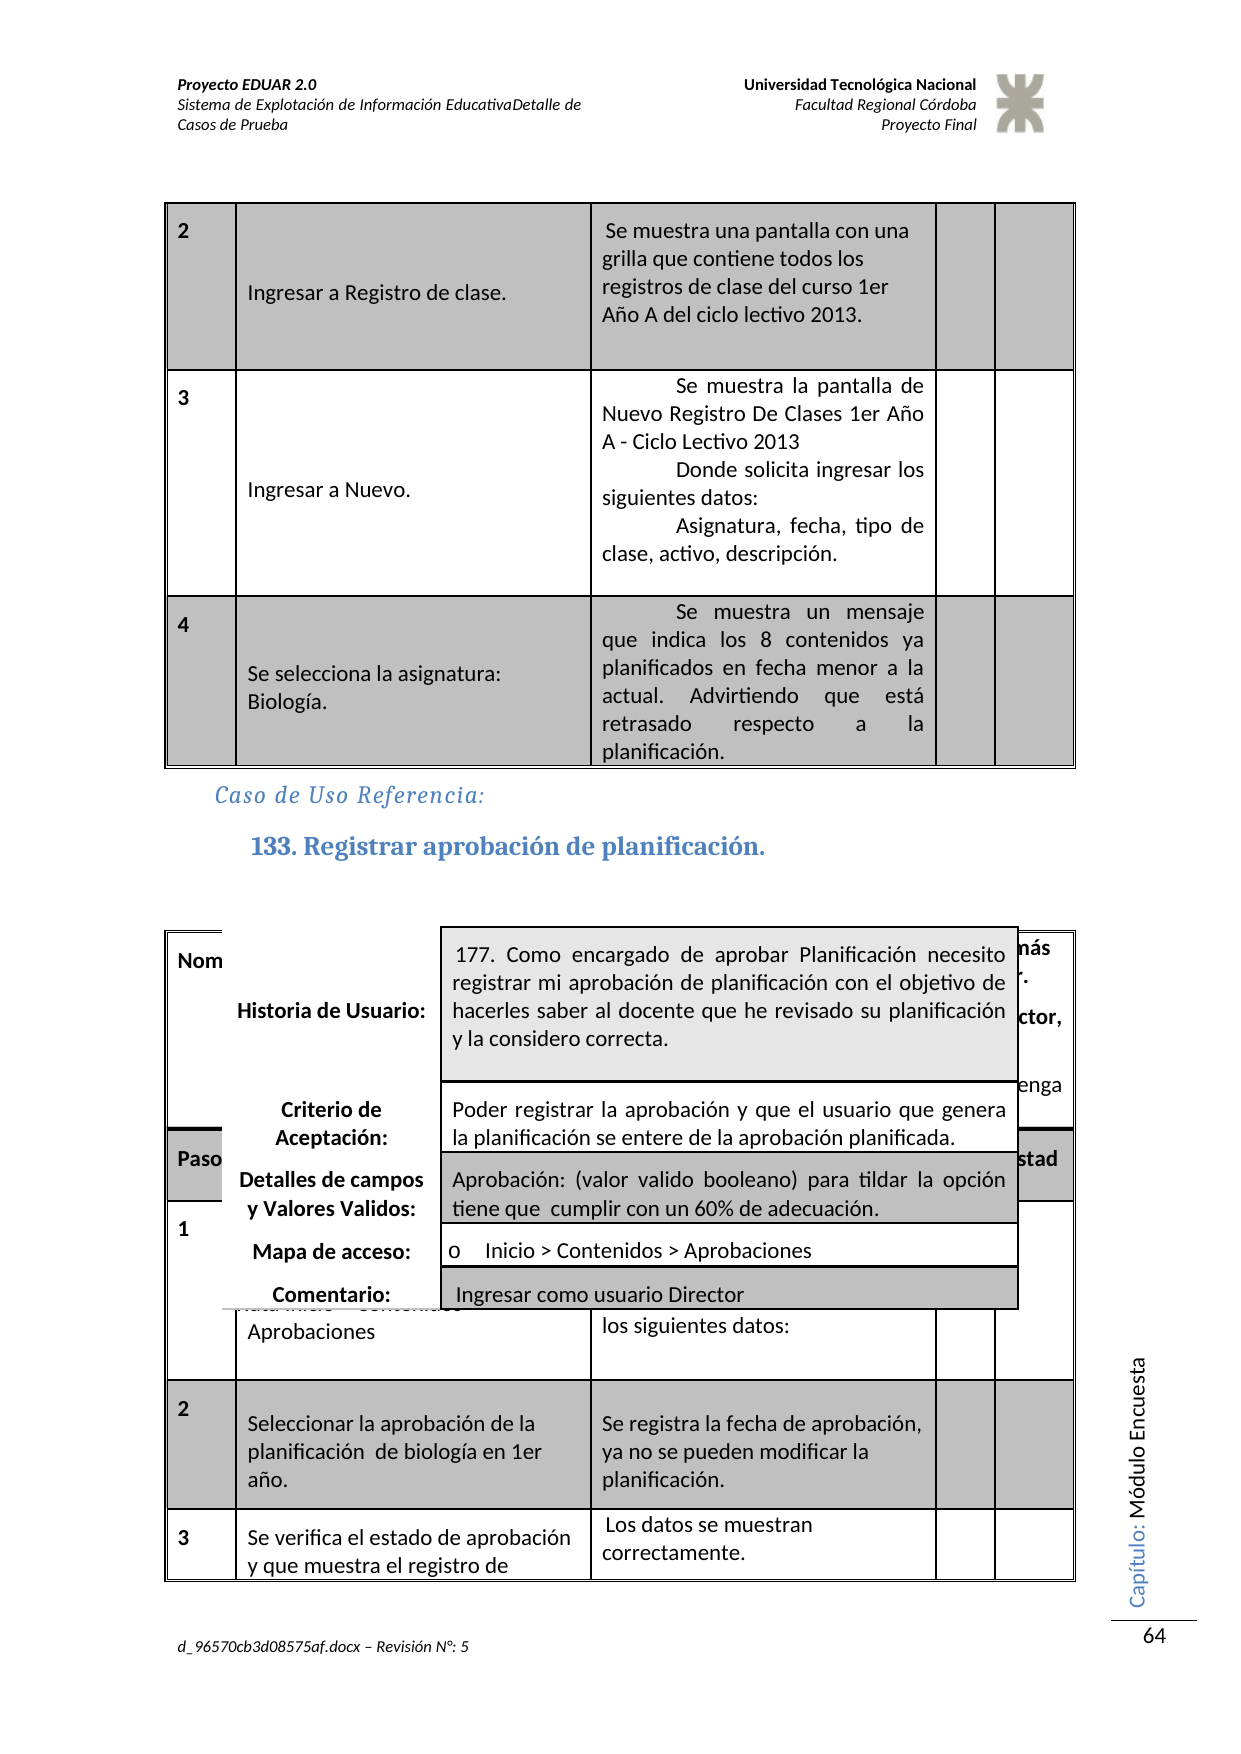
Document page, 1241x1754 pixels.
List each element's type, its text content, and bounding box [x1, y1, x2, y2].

table_cell Inicio > Contenidos > Aprobaciones [442, 1224, 1017, 1265]
table_cell Detalles de campos y Valores Validos: [222, 1151, 440, 1222]
table_cell Criterio de Aceptación: [222, 1080, 440, 1151]
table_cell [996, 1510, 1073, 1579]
table_cell 3 [168, 371, 235, 595]
table_cell Aprobación: (valor valido booleano) para tildar la opción tiene que cumplir con un 60% de adecuación. [442, 1153, 1017, 1222]
table_cell Mapa de acceso: [222, 1222, 440, 1265]
table_cell Poder registrar la aprobación y que el usuario que genera la planificación se entere de la aprobación planificada. [442, 1083, 1017, 1151]
table_cell Estado [1019, 1131, 1073, 1200]
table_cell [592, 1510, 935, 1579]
table_cell [937, 371, 994, 595]
table_cell Ingresar a Registro de clase. [237, 204, 590, 369]
table_cell Se muestra la pantalla de Nuevo Registro De Clases 1er Año A - Ciclo Lectivo 2013 Donde solicita ingresar los siguientes datos: Asignatura, fecha, tipo de clase, activo, descripción. [592, 371, 935, 595]
table_cell Ingresar a Aprobaciones. Ruta Inicio > Contenidos > Aprobaciones [237, 1310, 590, 1379]
table_cell Se muestra un mensaje que indica los 8 contenidos ya planificados en fecha menor a la actual. Advirtiendo que está retrasado respecto a la planificación. [592, 597, 935, 765]
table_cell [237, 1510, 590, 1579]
table_cell [996, 371, 1073, 595]
table_header 177. Como encargado de aprobar Planificación necesito registrar mi aprobación de planificación con el objetivo de hacerles saber al docente que he revisado su planificación y la considero correcta. [442, 928, 1017, 1080]
table_cell [937, 597, 994, 765]
table_cell [937, 204, 994, 369]
table_cell 2 [168, 1381, 235, 1508]
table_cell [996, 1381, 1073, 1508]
table_cell Se muestra una pantalla de aprobación : Se muestra cada planificación, con los siguientes datos: [592, 1310, 935, 1379]
table_cell Se registra la fecha de aprobación, ya no se pueden modificar la planificación. [592, 1381, 935, 1508]
table_cell 4 [168, 597, 235, 765]
table_cell Ingresar como usuario Director [442, 1268, 1017, 1308]
table_cell 2 [168, 204, 235, 369]
table_cell Seleccionar la aprobación de la planificación de biología en 1er año. [237, 1381, 590, 1508]
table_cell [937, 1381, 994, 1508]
table_cell Ingresar a Nuevo. [237, 371, 590, 595]
table_cell 1 [168, 1202, 235, 1379]
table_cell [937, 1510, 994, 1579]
table_cell [996, 1202, 1073, 1379]
table_cell [996, 204, 1073, 369]
table_cell Paso [168, 1131, 222, 1200]
table_header Historia de Usuario: [222, 926, 440, 1080]
table_cell Se selecciona la asignatura: Biología. [237, 597, 590, 765]
table_header Nombre CP: nroUS177nroCP01 [168, 933, 222, 1126]
table_cell Se muestra una pantalla con una grilla que contiene todos los registros de clase del curso 1er Año A del ciclo lectivo 2013. [592, 204, 935, 369]
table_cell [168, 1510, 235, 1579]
table_cell Comentario: [222, 1265, 440, 1308]
subtitle Caso de Uso Referencia: [215, 781, 1063, 810]
table_cell [996, 597, 1073, 765]
table_cell [937, 1310, 994, 1379]
subtitle 133. Registrar aprobación de planificación. [177, 831, 1063, 862]
